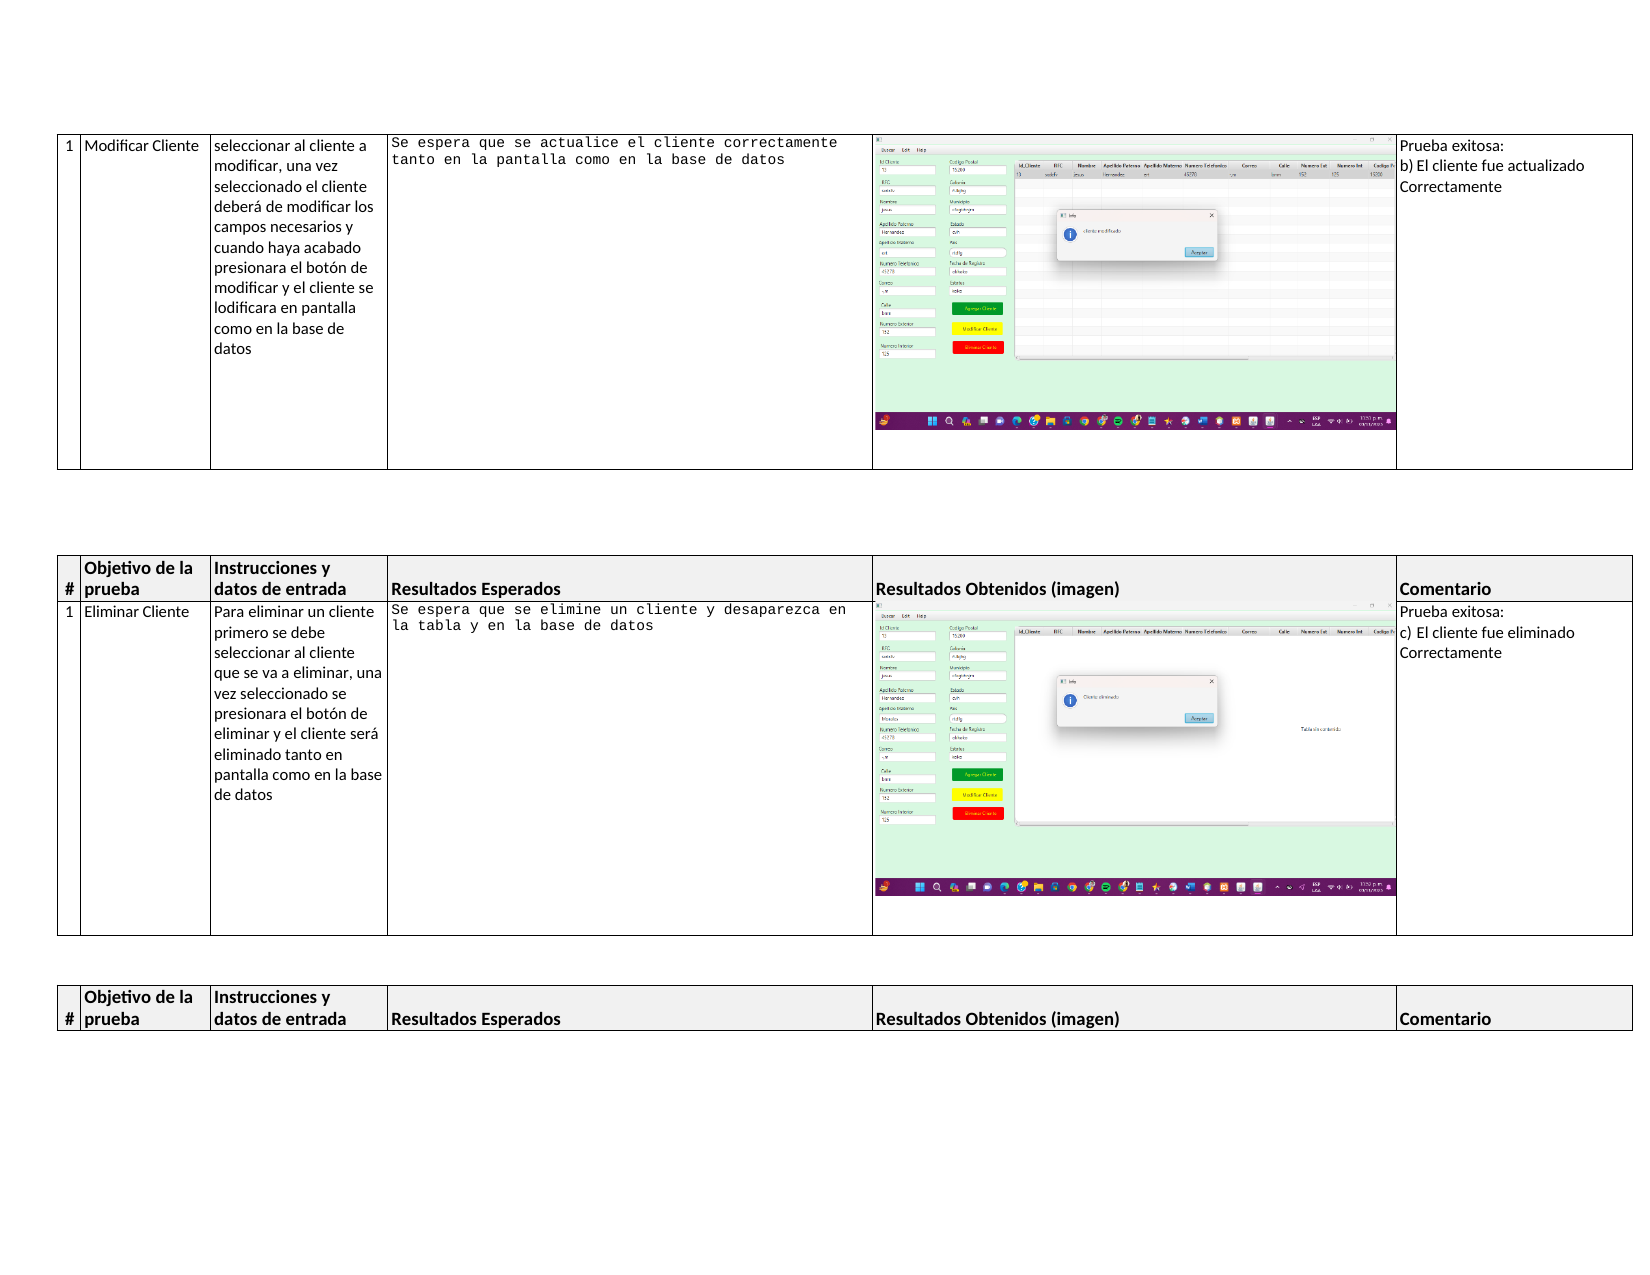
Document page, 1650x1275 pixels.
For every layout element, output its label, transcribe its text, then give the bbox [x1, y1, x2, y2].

table_cell seleccionar al cliente a modificar, una vez seleccionado el cliente deberá de modificar los campos necesarios y cuando haya acabado presionara el botón de modificar y el cliente se lodificara en pantalla como en la base de datos [211, 135, 387, 469]
table_header Resultados Obtenidos (imagen) [873, 986, 1396, 1030]
table_header Comentario [1397, 986, 1632, 1030]
table_cell Se espera que se elimine un cliente y desaparezca en la tabla y en la base de datos [388, 602, 872, 935]
table_header Objetivo de la prueba [81, 556, 210, 601]
table_header Comentario [1397, 556, 1632, 601]
table_header Resultados Obtenidos (imagen) [873, 556, 1396, 601]
table_cell [873, 135, 1396, 469]
table_cell Prueba exitosa: El cliente fue eliminado Correctamente [1397, 602, 1632, 935]
table_header Instrucciones y datos de entrada [211, 986, 387, 1030]
table_cell Para eliminar un cliente primero se debe seleccionar al cliente que se va a eliminar, una vez seleccionado se presionara el botón de eliminar y el cliente será eliminado tanto en pantalla como en la base de datos [211, 602, 387, 935]
table_header Instrucciones y datos de entrada [211, 556, 387, 601]
table_cell Se espera que se actualice el cliente correctamente tanto en la pantalla como en la base de datos [388, 135, 872, 469]
table_cell Prueba exitosa: El cliente fue actualizado Correctamente [1397, 135, 1632, 469]
picture [875, 601, 1396, 896]
table_cell 1 [58, 602, 80, 935]
table_header Resultados Esperados [388, 556, 872, 601]
table_header Resultados Esperados [388, 986, 872, 1030]
table_header Objetivo de la prueba [81, 986, 210, 1030]
table_header # [58, 556, 80, 601]
table_cell Modificar Cliente [81, 135, 210, 469]
table_header # [58, 986, 80, 1030]
table_cell [873, 602, 1396, 935]
table_cell 1 [58, 135, 80, 469]
picture [875, 135, 1396, 430]
table_cell Eliminar Cliente [81, 602, 210, 935]
